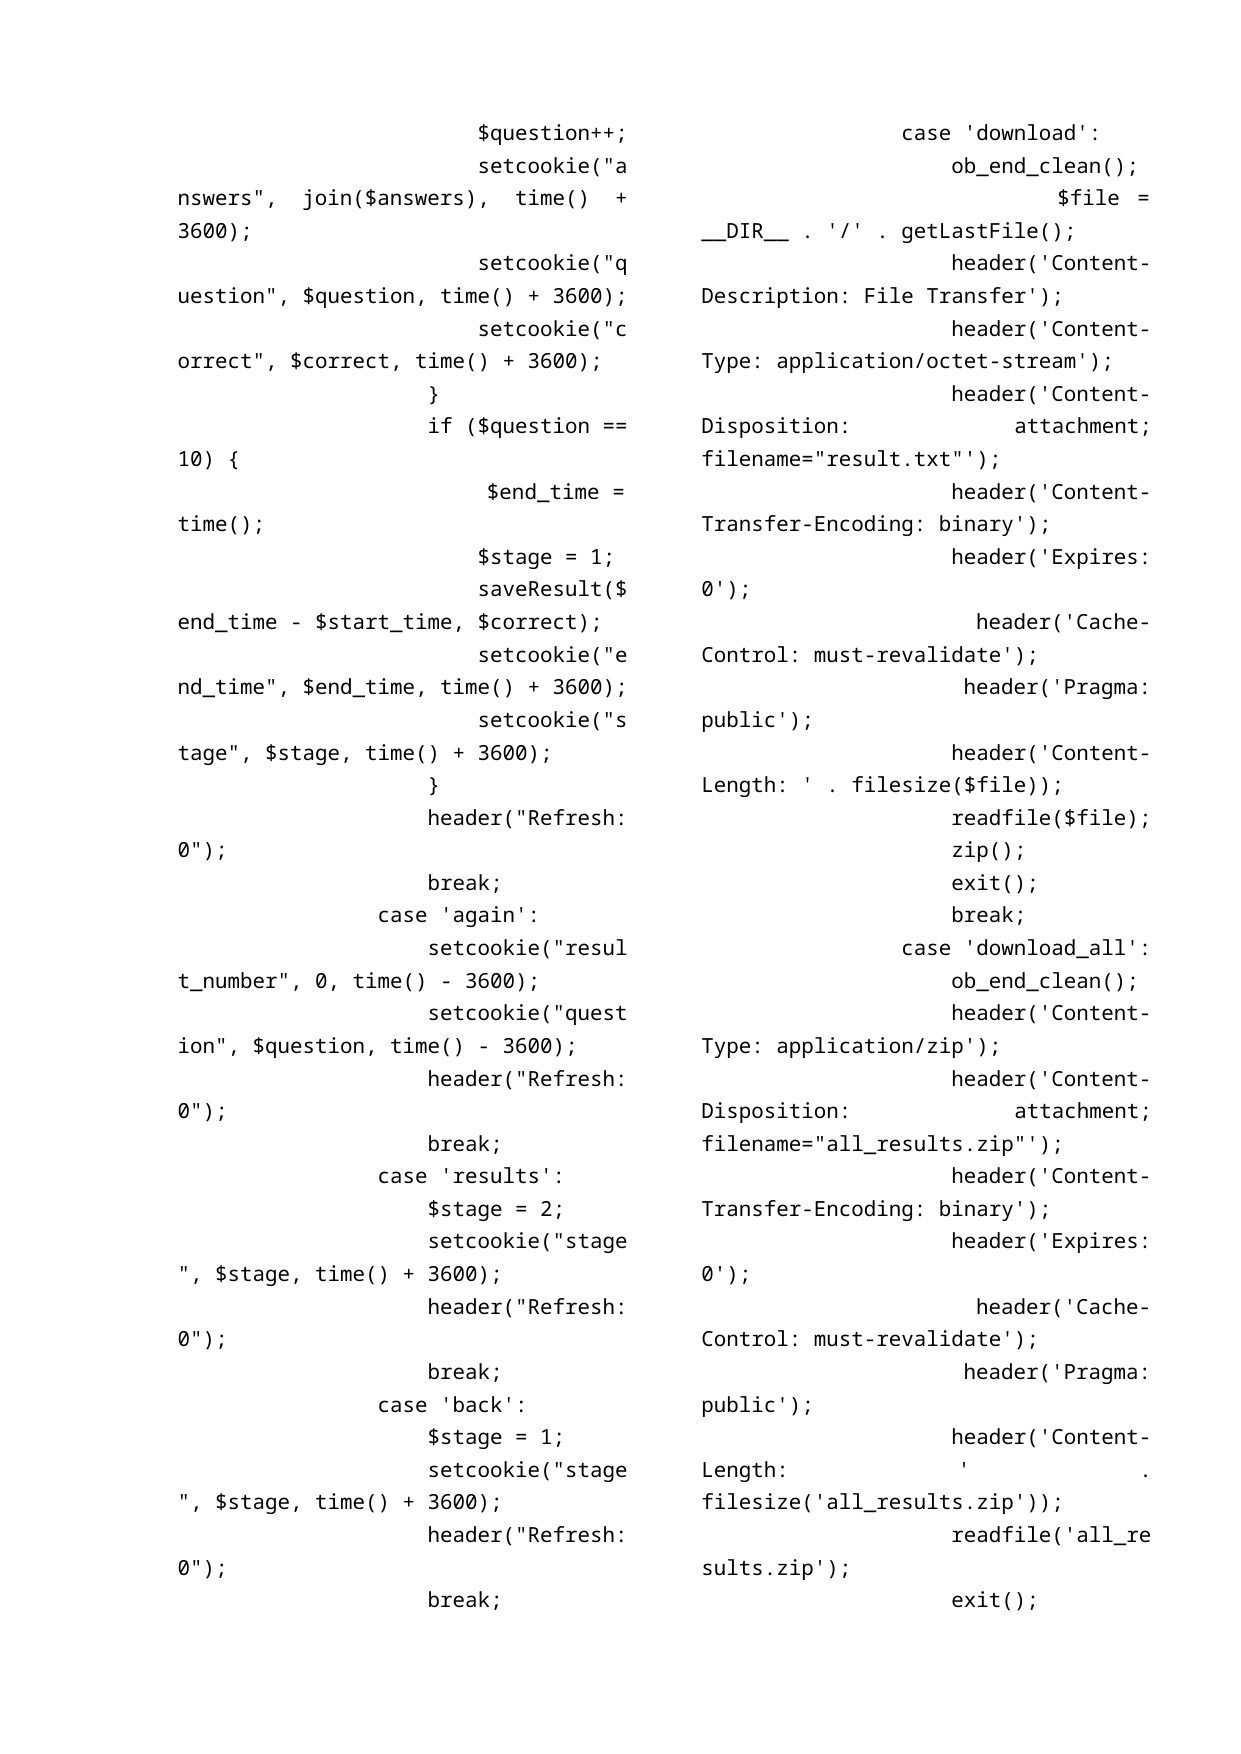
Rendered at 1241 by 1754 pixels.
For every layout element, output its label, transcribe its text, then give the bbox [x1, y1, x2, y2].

text setcookie("correct", $correct, time() + 3600); [177, 314, 627, 375]
text case 'download': [701, 118, 1152, 147]
text header('Content-Description: File Transfer'); [701, 248, 1152, 309]
text header('Cache-Control: must-revalidate'); [701, 1292, 1152, 1353]
text setcookie("end_time", $end_time, time() + 3600); [177, 640, 627, 701]
text break; [177, 868, 627, 896]
text setcookie("stage", $stage, time() + 3600); [177, 1455, 627, 1516]
text case 'back': [177, 1390, 627, 1418]
text header('Expires: 0'); [701, 1227, 1152, 1288]
text $stage = 2; [177, 1194, 627, 1222]
text header('Content-Length: ' . filesize($file)); [701, 738, 1152, 799]
text header('Content-Type: application/zip'); [701, 998, 1152, 1059]
text case 'download_all': [701, 933, 1152, 962]
text break; [701, 901, 1152, 929]
text header('Content-Disposition: attachment; filename="all_results.zip"'); [701, 1064, 1152, 1157]
text header("Refresh: 0"); [177, 1292, 627, 1353]
text header('Content-Type: application/octet-stream'); [701, 314, 1152, 375]
text $stage = 1; [177, 542, 627, 570]
text header('Cache-Control: must-revalidate'); [701, 607, 1152, 668]
text saveResult($end_time - $start_time, $correct); [177, 574, 627, 636]
text header('Expires: 0'); [701, 542, 1152, 603]
text setcookie("stage", $stage, time() + 3600); [177, 705, 627, 766]
text header('Content-Length: ' . filesize('all_results.zip')); [701, 1422, 1152, 1516]
text break; [177, 1129, 627, 1157]
text $file = __DIR__ . '/' . getLastFile(); [701, 183, 1152, 244]
text zip(); [701, 835, 1152, 864]
text header('Content-Transfer-Encoding: binary'); [701, 1161, 1152, 1222]
text ob_end_clean(); [701, 966, 1152, 994]
text header("Refresh: 0"); [177, 1064, 627, 1125]
text $stage = 1; [177, 1422, 627, 1451]
text header("Refresh: 0"); [177, 803, 627, 864]
text exit(); [701, 868, 1152, 896]
text readfile($file); [701, 803, 1152, 831]
text setcookie("stage", $stage, time() + 3600); [177, 1227, 627, 1288]
text header('Content-Disposition: attachment; filename="result.txt"'); [701, 379, 1152, 473]
text break; [177, 1585, 627, 1614]
text $end_time = time(); [177, 477, 627, 538]
text case 'again': [177, 901, 627, 929]
text setcookie("question", $question, time() - 3600); [177, 998, 627, 1059]
text setcookie("question", $question, time() + 3600); [177, 248, 627, 309]
text } [177, 770, 627, 799]
text setcookie("result_number", 0, time() - 3600); [177, 933, 627, 994]
text break; [177, 1357, 627, 1386]
text header('Content-Transfer-Encoding: binary'); [701, 477, 1152, 538]
text exit(); [701, 1585, 1152, 1614]
text $question++; [177, 118, 627, 147]
text setcookie("answers", join($answers), time() + 3600); [177, 151, 627, 244]
text if ($question == 10) { [177, 412, 627, 473]
text ob_end_clean(); [701, 151, 1152, 179]
text case 'results': [177, 1161, 627, 1190]
text } [177, 379, 627, 407]
text readfile('all_results.zip'); [701, 1520, 1152, 1581]
text header('Pragma: public'); [701, 1357, 1152, 1418]
text header('Pragma: public'); [701, 672, 1152, 733]
text header("Refresh: 0"); [177, 1520, 627, 1581]
